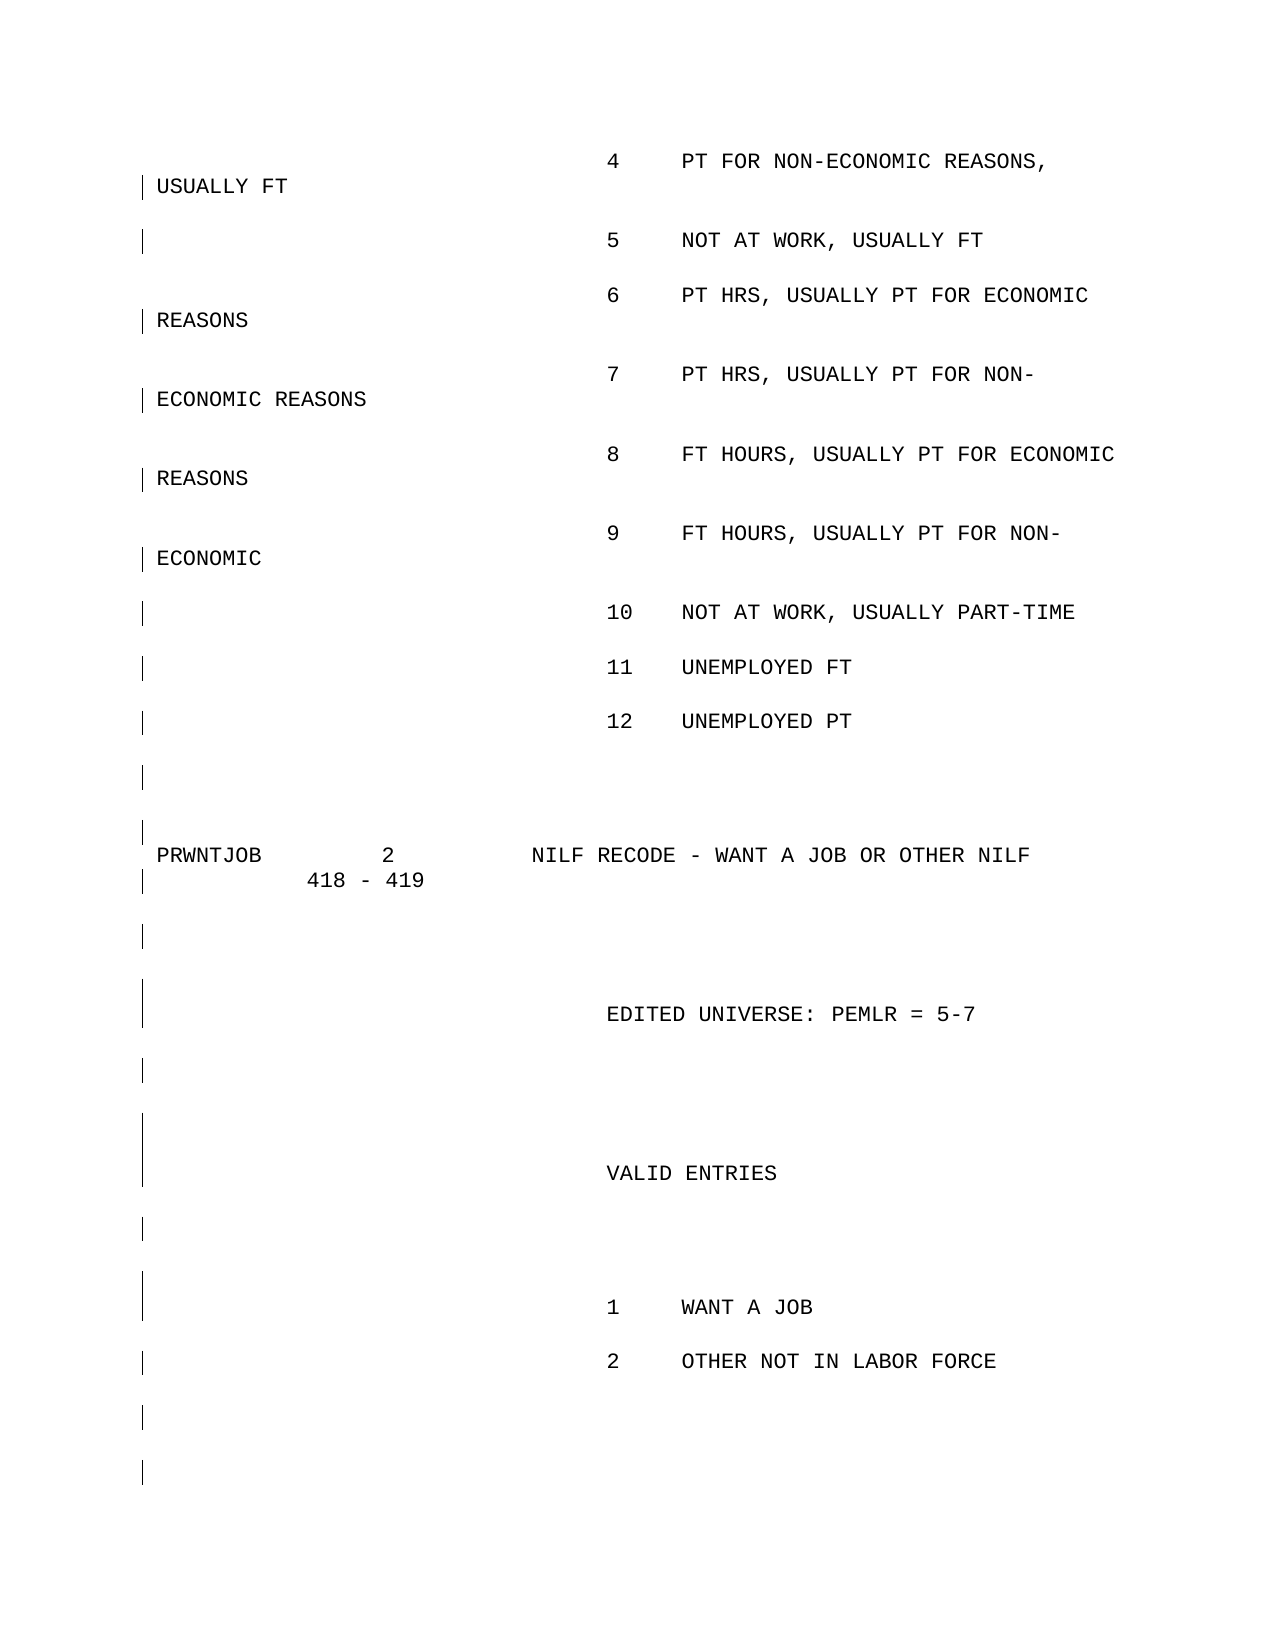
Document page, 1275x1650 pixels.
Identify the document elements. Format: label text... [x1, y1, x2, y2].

text 9 FT HOURS, USUALLY PT FOR NON-ECONOMIC [156, 522, 1118, 601]
text 10 NOT AT WORK, USUALLY PART-TIME [156, 601, 1118, 656]
text 8 FT HOURS, USUALLY PT FOR ECONOMIC REASONS [156, 443, 1118, 522]
text 5 NOT AT WORK, USUALLY FT [156, 229, 1118, 284]
text 7 PT HRS, USUALLY PT FOR NON-ECONOMIC REASONS [156, 363, 1118, 443]
text 6 PT HRS, USUALLY PT FOR ECONOMIC REASONS [156, 284, 1118, 363]
text 2 OTHER NOT IN LABOR FORCE [156, 1351, 1118, 1405]
text 11 UNEMPLOYED FT [156, 656, 1118, 711]
text EDITED UNIVERSE: PEMLR = 5-7 [156, 1003, 1118, 1058]
text VALID ENTRIES [156, 1162, 1118, 1217]
text 1 WANT A JOB [156, 1296, 1118, 1351]
text PRWNTJOB 2 NILF RECODE - WANT A JOB OR OTHER NILF 418 - 419 [156, 844, 1118, 924]
text 12 UNEMPLOYED PT [156, 711, 1118, 765]
text 4 PT FOR NON-ECONOMIC REASONS, USUALLY FT [156, 150, 1118, 229]
